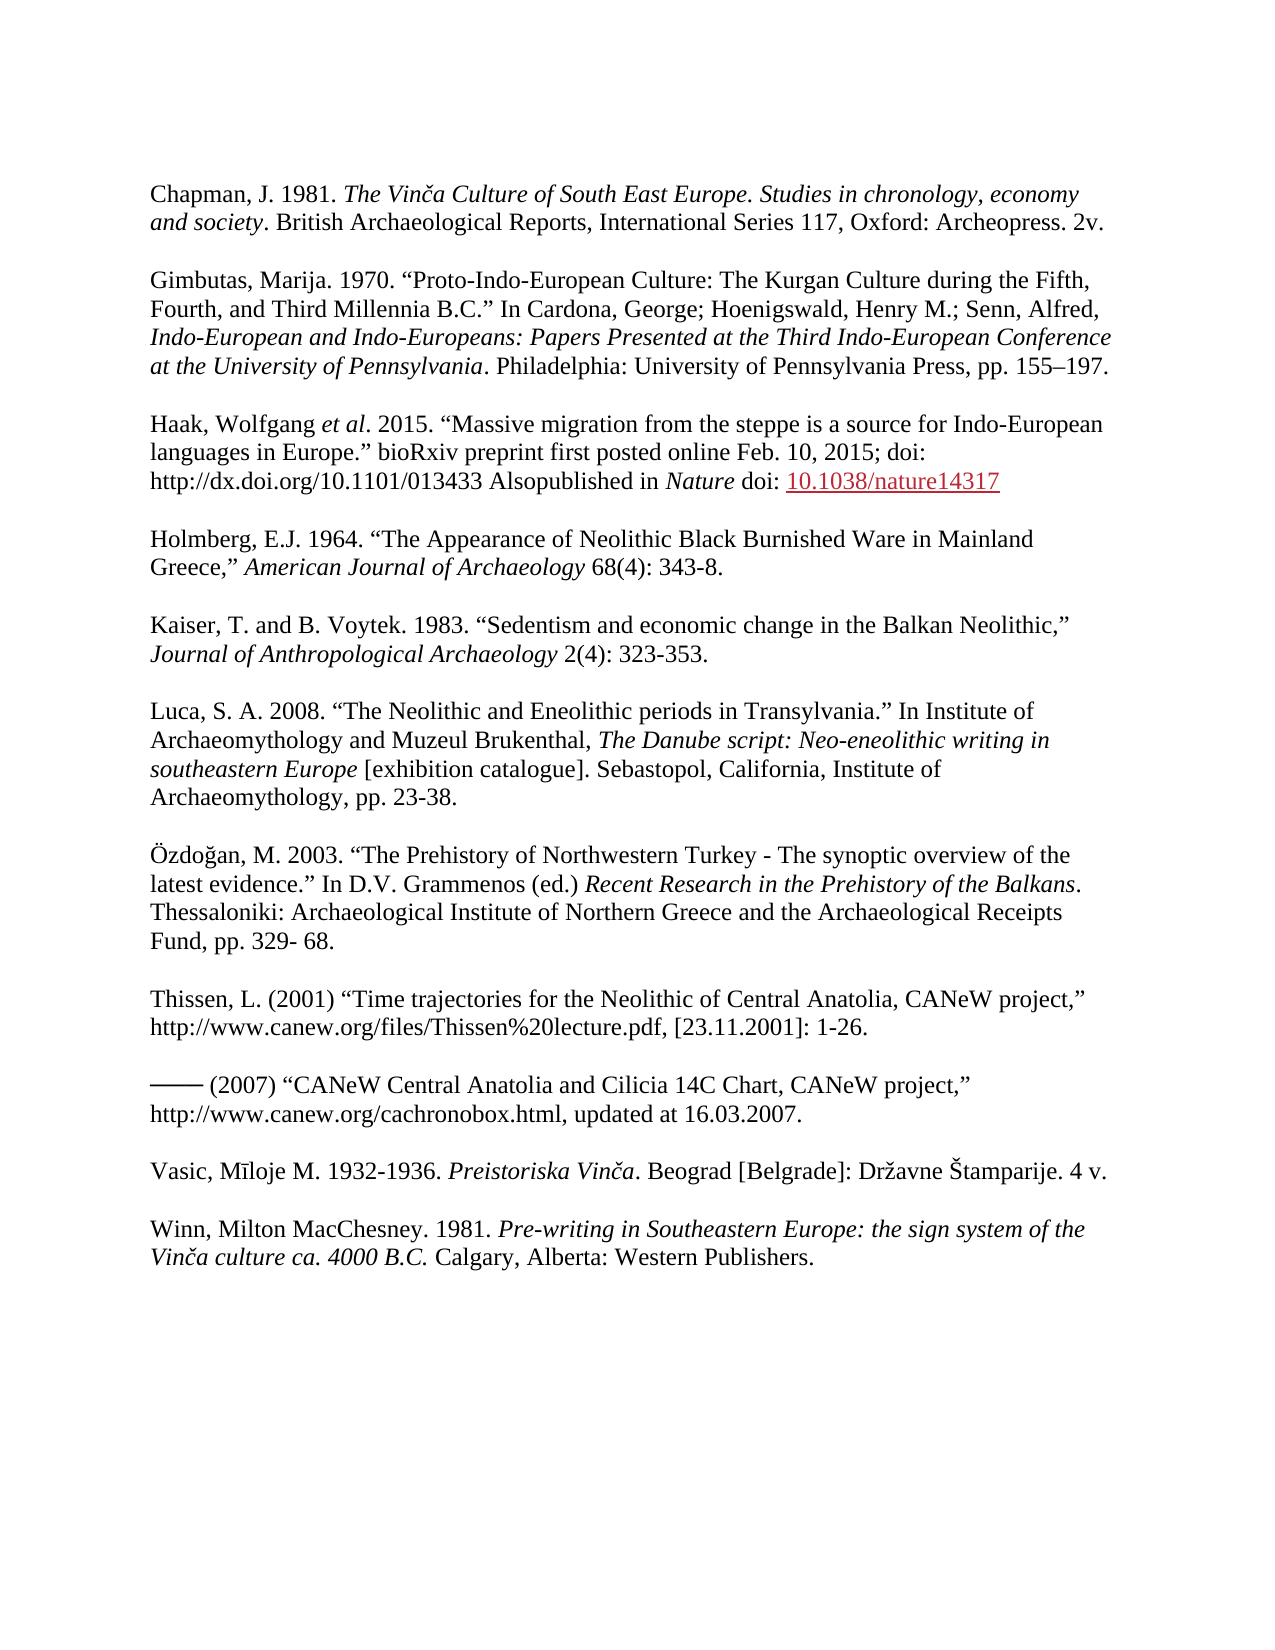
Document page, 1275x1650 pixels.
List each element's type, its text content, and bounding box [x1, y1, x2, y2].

text Winn, Milton MacChesney. 1981. Pre-writing in Southeastern Europe: the sign system of the Vinča culture ca. 4000 B.C. Calgary, Alberta: Western Publishers. [150, 1214, 1125, 1271]
text Özdoğan, M. 2003. “The Prehistory of Northwestern Turkey - The synoptic overview of the latest evidence.” In D.V. Grammenos (ed.) Recent Research in the Prehistory of the Balkans. Thessaloniki: Archaeological Institute of Northern Greece and the Archaeological Receipts Fund, pp. 329- 68. [150, 840, 1125, 955]
text Holmberg, E.J. 1964. “The Appearance of Neolithic Black Burnished Ware in Mainland Greece,” American Journal of Archaeology 68(4): 343-8. [150, 524, 1125, 581]
text ─── (2007) “CANeW Central Anatolia and Cilicia 14C Chart, CANeW project,” http://www.canew.org/cachronobox.html, updated at 16.03.2007. [150, 1070, 1125, 1127]
text Luca, S. A. 2008. “The Neolithic and Eneolithic periods in Transylvania.” In Institute of Archaeomythology and Muzeul Brukenthal, The Danube script: Neo-eneolithic writing in southeastern Europe [exhibition catalogue]. Sebastopol, California, Institute of Archaeomythology, pp. 23-38. [150, 696, 1125, 811]
text Chapman, J. 1981. The Vinča Culture of South East Europe. Studies in chronology, economy and society. British Archaeological Reports, International Series 117, Oxford: Archeopress. 2v. [150, 179, 1125, 236]
text Gimbutas, Marija. 1970. “Proto-Indo-European Culture: The Kurgan Culture during the Fifth, Fourth, and Third Millennia B.C.” In Cardona, George; Hoenigswald, Henry M.; Senn, Alfred, Indo-European and Indo-Europeans: Papers Presented at the Third Indo-European Conference at the University of Pennsylvania. Philadelphia: University of Pennsylvania Press, pp. 155–197. [150, 265, 1125, 380]
text Kaiser, T. and B. Voytek. 1983. “Sedentism and economic change in the Balkan Neolithic,” Journal of Anthropological Archaeology 2(4): 323-353. [150, 610, 1125, 667]
text Haak, Wolfgang et al. 2015. “Massive migration from the steppe is a source for Indo-European languages in Europe.” bioRxiv preprint first posted online Feb. 10, 2015; doi: http://dx.doi.org/10.1101/013433 Alsopublished in Nature doi: 10.1038/nature14317 [150, 409, 1125, 495]
text Thissen, L. (2001) “Time trajectories for the Neolithic of Central Anatolia, CANeW project,” http://www.canew.org/files/Thissen%20lecture.pdf, [23.11.2001]: 1-26. [150, 984, 1125, 1041]
text Vasic, Mīloje M. 1932-1936. Preistoriska Vinča. Beograd [Belgrade]: Državne Štamparije. 4 v. [150, 1156, 1125, 1185]
